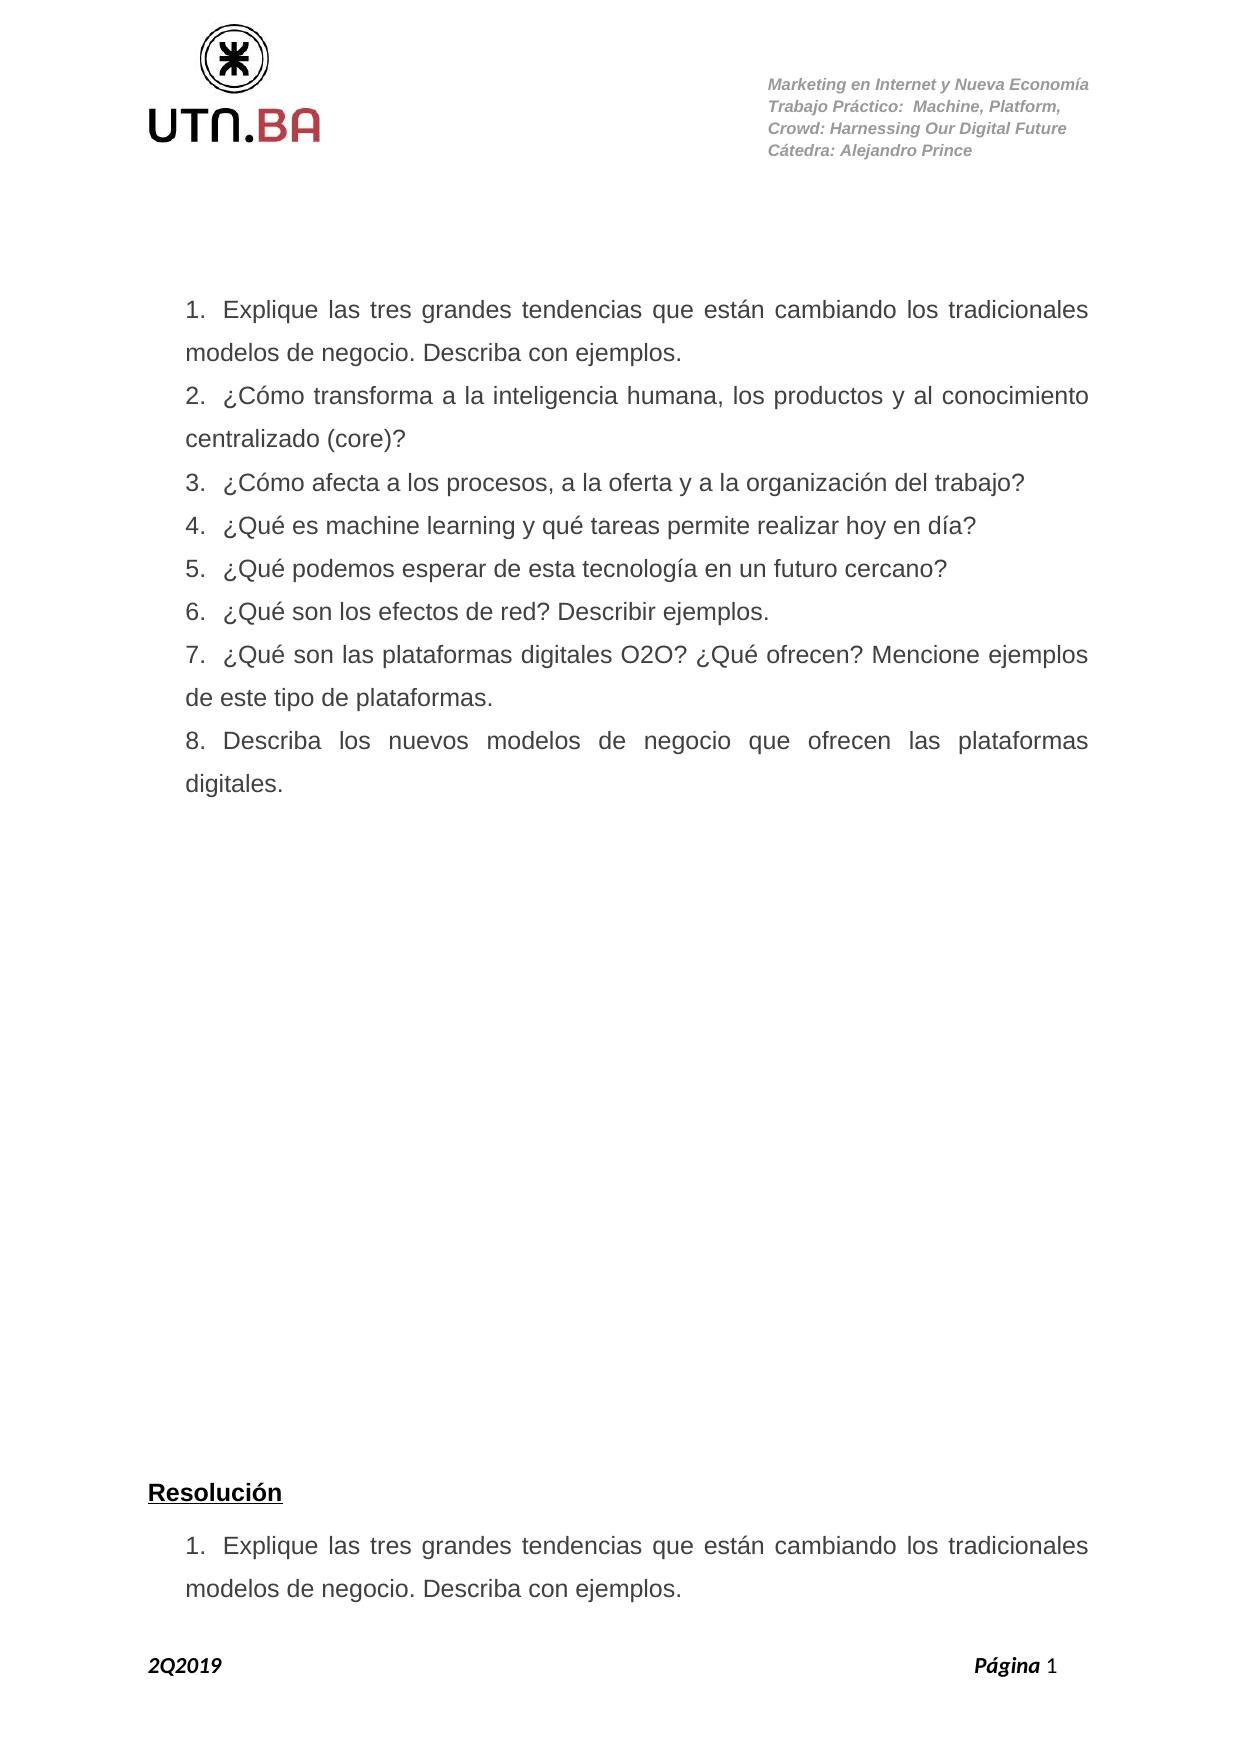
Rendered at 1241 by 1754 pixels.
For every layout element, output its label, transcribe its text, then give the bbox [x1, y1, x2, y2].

text 4. ¿Qué es machine learning y qué tareas permite realizar hoy en día? [185, 511, 1090, 539]
text Resolución [148, 1477, 1090, 1506]
picture [147, 22, 321, 143]
text 6. ¿Qué son los efectos de red? Describir ejemplos. [185, 597, 1090, 626]
text 3. ¿Cómo afecta a los procesos, a la oferta y a la organización del trabajo? [185, 468, 1090, 496]
text 7. ¿Qué son las plataformas digitales O2O? ¿Qué ofrecen? Mencione ejemplos de este tipo de plataformas. [185, 640, 1090, 712]
text 1. Explique las tres grandes tendencias que están cambiando los tradicionales modelos de negocio. Describa con ejemplos. [185, 295, 1090, 367]
text 5. ¿Qué podemos esperar de esta tecnología en un futuro cercano? [185, 554, 1090, 583]
text 2. ¿Cómo transforma a la inteligencia humana, los productos y al conocimiento centralizado (core)? [185, 381, 1090, 453]
text 1. Explique las tres grandes tendencias que están cambiando los tradicionales modelos de negocio. Describa con ejemplos. [185, 1531, 1090, 1603]
text 8. Describa los nuevos modelos de negocio que ofrecen las plataformas digitales. [185, 726, 1090, 798]
